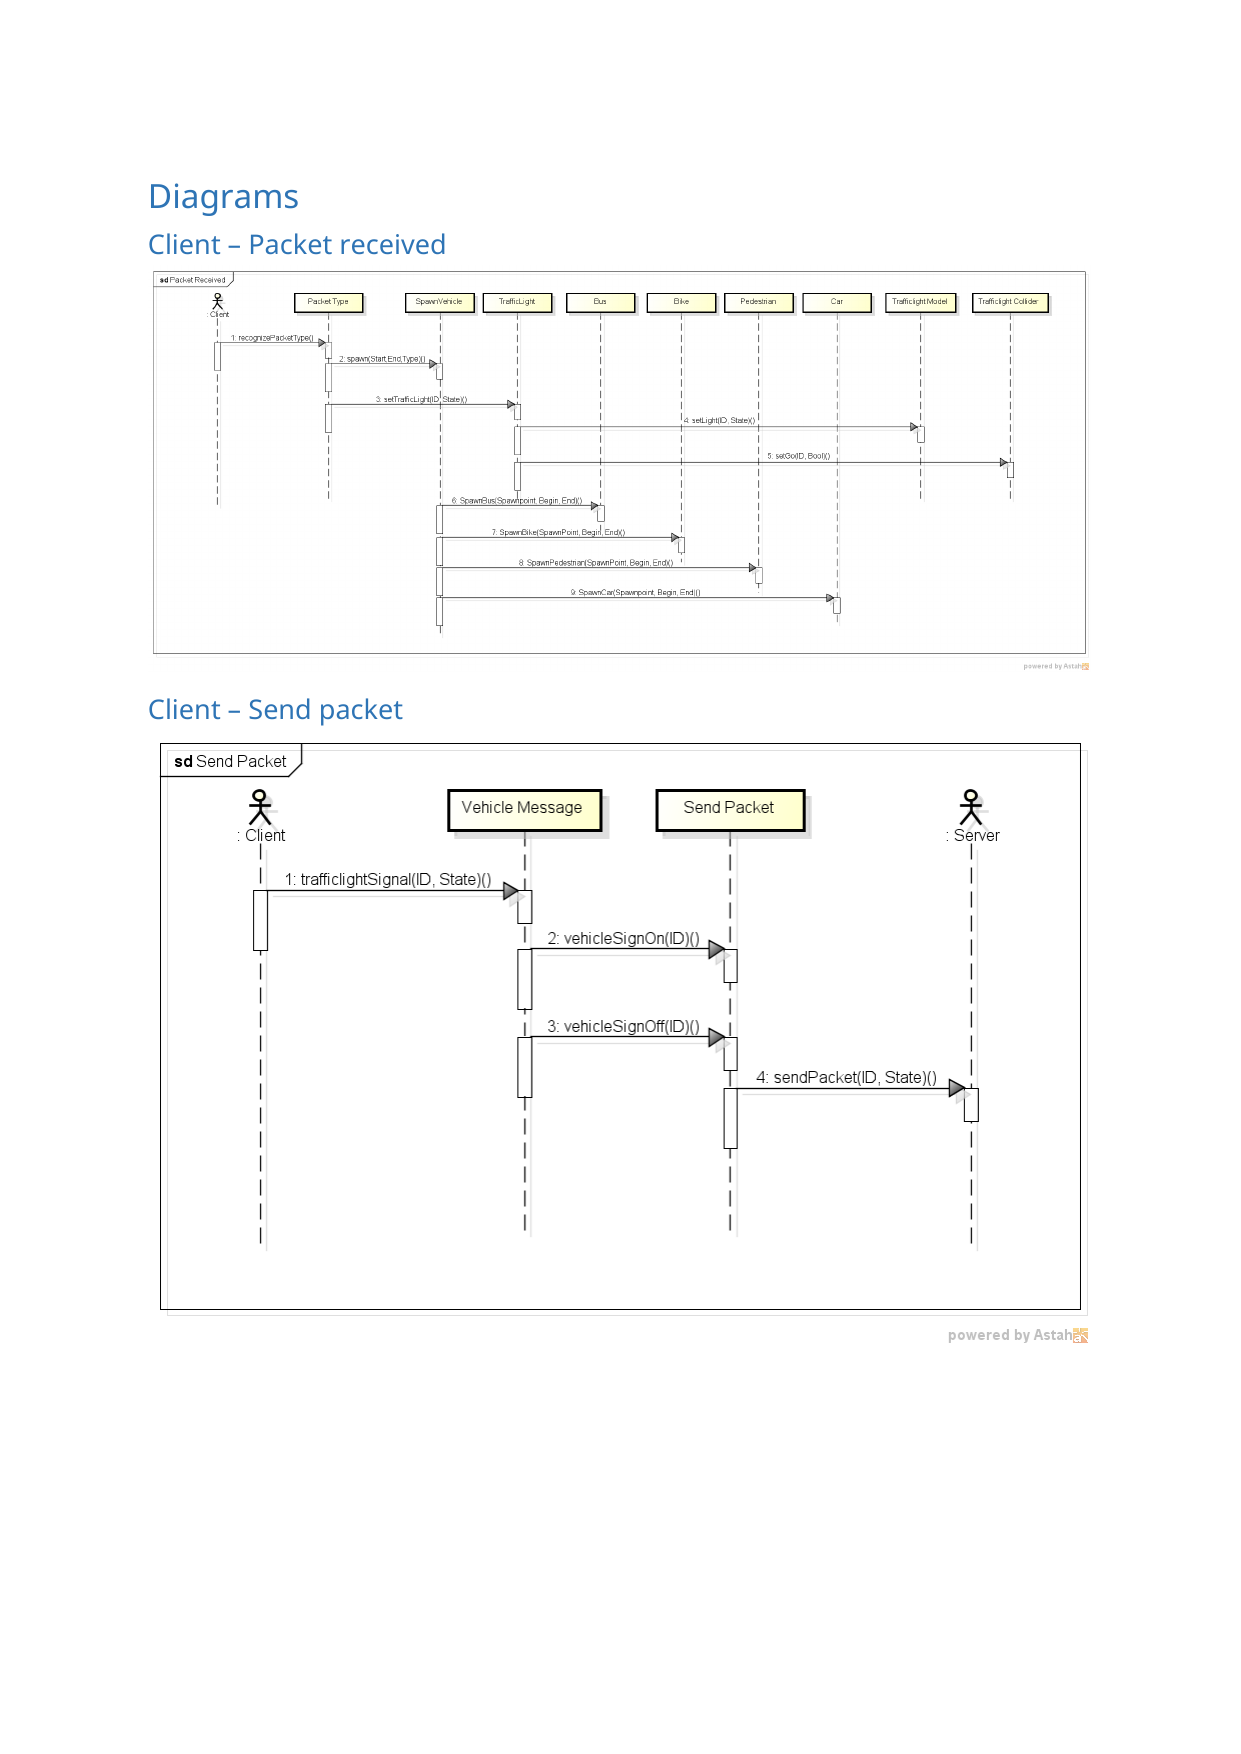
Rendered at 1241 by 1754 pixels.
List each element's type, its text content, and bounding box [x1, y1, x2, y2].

picture [147, 730, 1093, 1348]
subtitle Client – Send packet [148, 690, 1093, 730]
picture [147, 265, 1091, 672]
subtitle Diagrams [148, 173, 1093, 218]
subtitle Client – Packet received [148, 226, 1093, 263]
